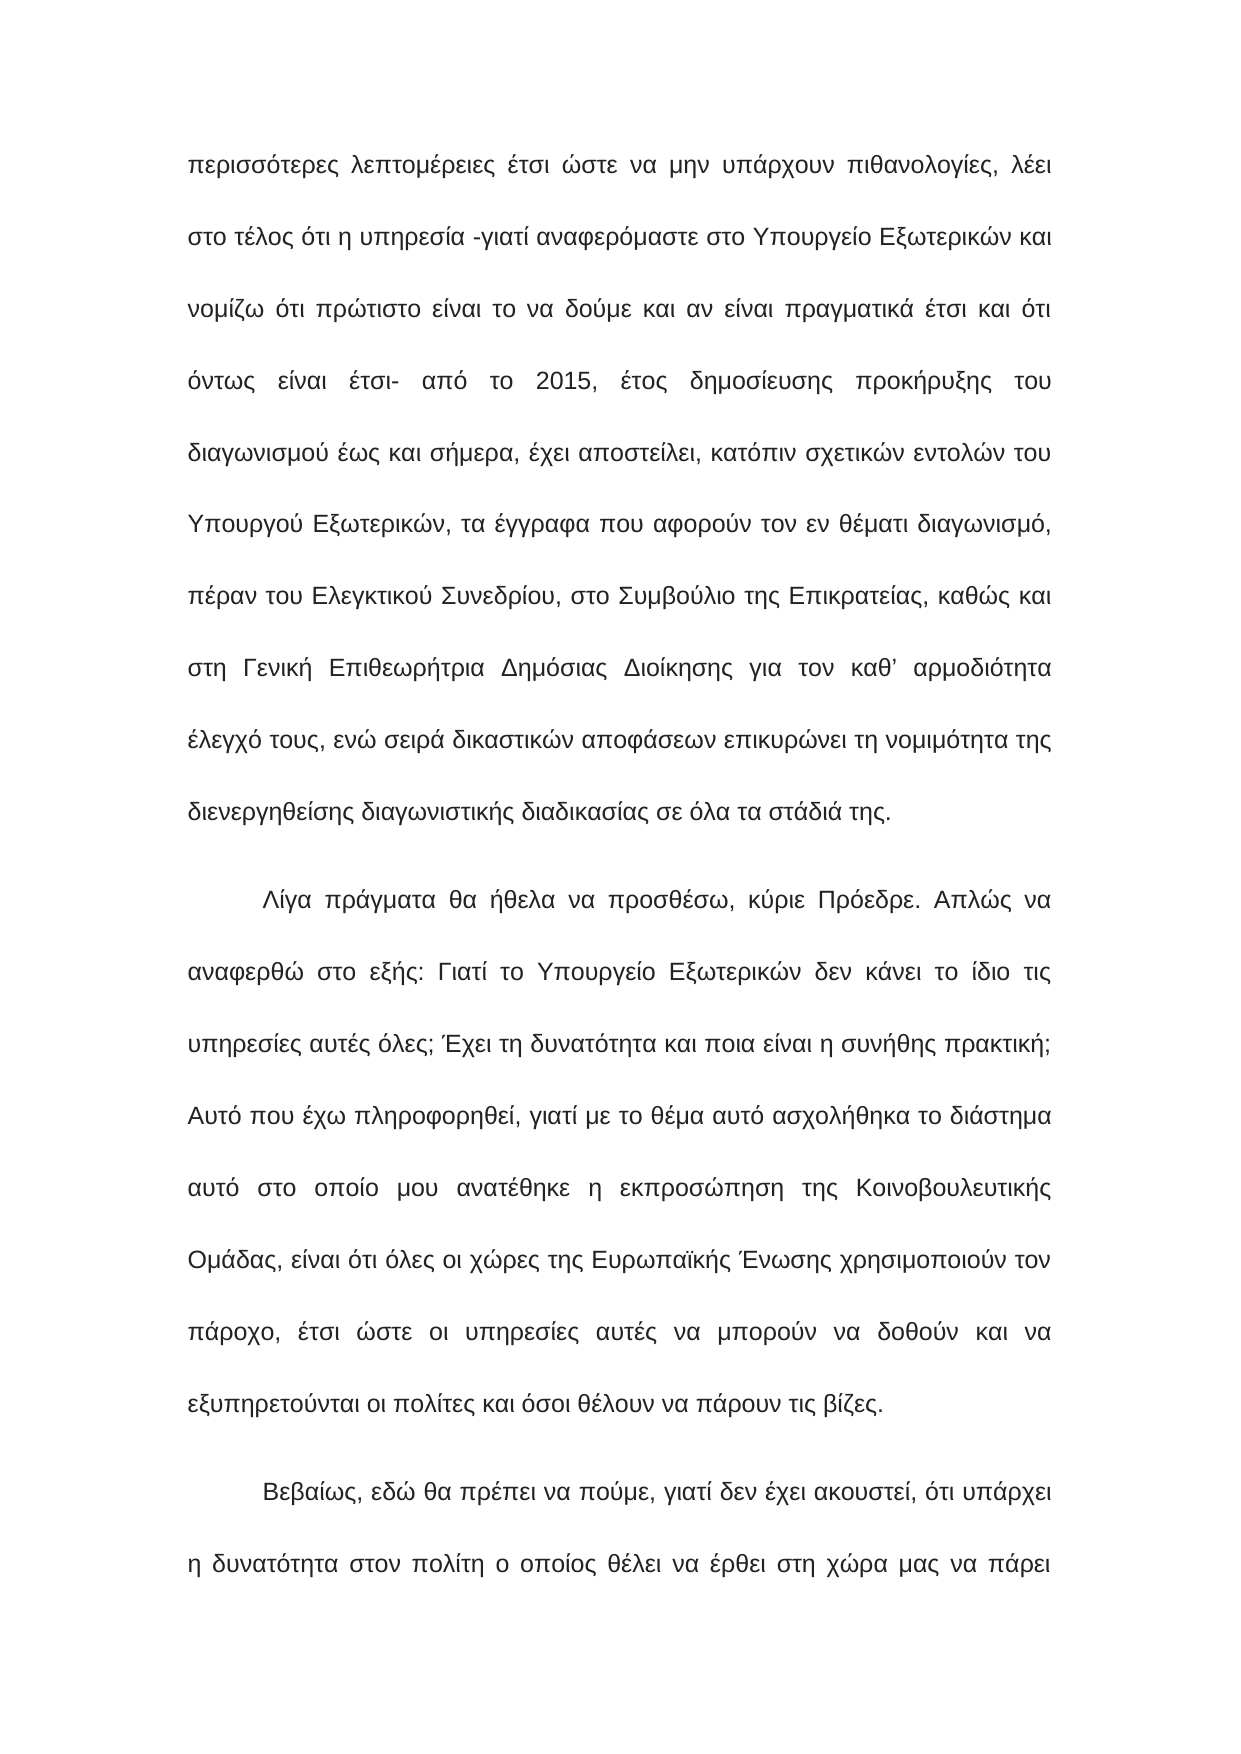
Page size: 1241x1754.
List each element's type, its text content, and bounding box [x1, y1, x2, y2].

text Λίγα πράγματα θα ήθελα να προσθέσω, κύριε Πρόεδρε. Απλώς να αναφερθώ στο εξής: Γιατί το Υπουργείο Εξωτερικών δεν κάνει το ίδιο τις υπηρεσίες αυτές όλες; Έχει τη δυνατότητα και ποια είναι η συνήθης πρακτική; Αυτό που έχω πληροφορηθεί, γιατί με το θέμα αυτό ασχολήθηκα το διάστημα αυτό στο οποίο μου ανατέθηκε η εκπροσώπηση της Κοινοβουλευτικής Ομάδας, είναι ότι όλες οι χώρες της Ευρωπαϊκής Ένωσης χρησιμοποιούν τον πάροχο, έτσι ώστε οι υπηρεσίες αυτές να μπορούν να δοθούν και να εξυπηρετούνται οι πολίτες και όσοι θέλουν να πάρουν τις βίζες. [187, 1124, 1053, 1417]
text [187, 1477, 1053, 1578]
text Λίγα πράγματα θα ήθελα να προσθέσω, κύριε Πρόεδρε. Απλώς να αναφερθώ στο εξής: Γιατί το Υπουργείο Εξωτερικών δεν κάνει το ίδιο τις υπηρεσίες αυτές όλες; Έχει τη δυνατότητα και ποια είναι η συνήθης πρακτική; Αυτό που έχω πληροφορηθεί, γιατί με το θέμα αυτό ασχολήθηκα το διάστημα αυτό στο οποίο μου ανατέθηκε η εκπροσώπηση της Κοινοβουλευτικής Ομάδας, είναι ότι όλες οι χώρες της Ευρωπαϊκής Ένωσης χρησιμοποιούν τον πάροχο, έτσι ώστε οι υπηρεσίες αυτές να μπορούν να δοθούν και να εξυπηρετούνται οι πολίτες και όσοι θέλουν να πάρουν τις βίζες. [187, 885, 1053, 1123]
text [187, 150, 1053, 304]
